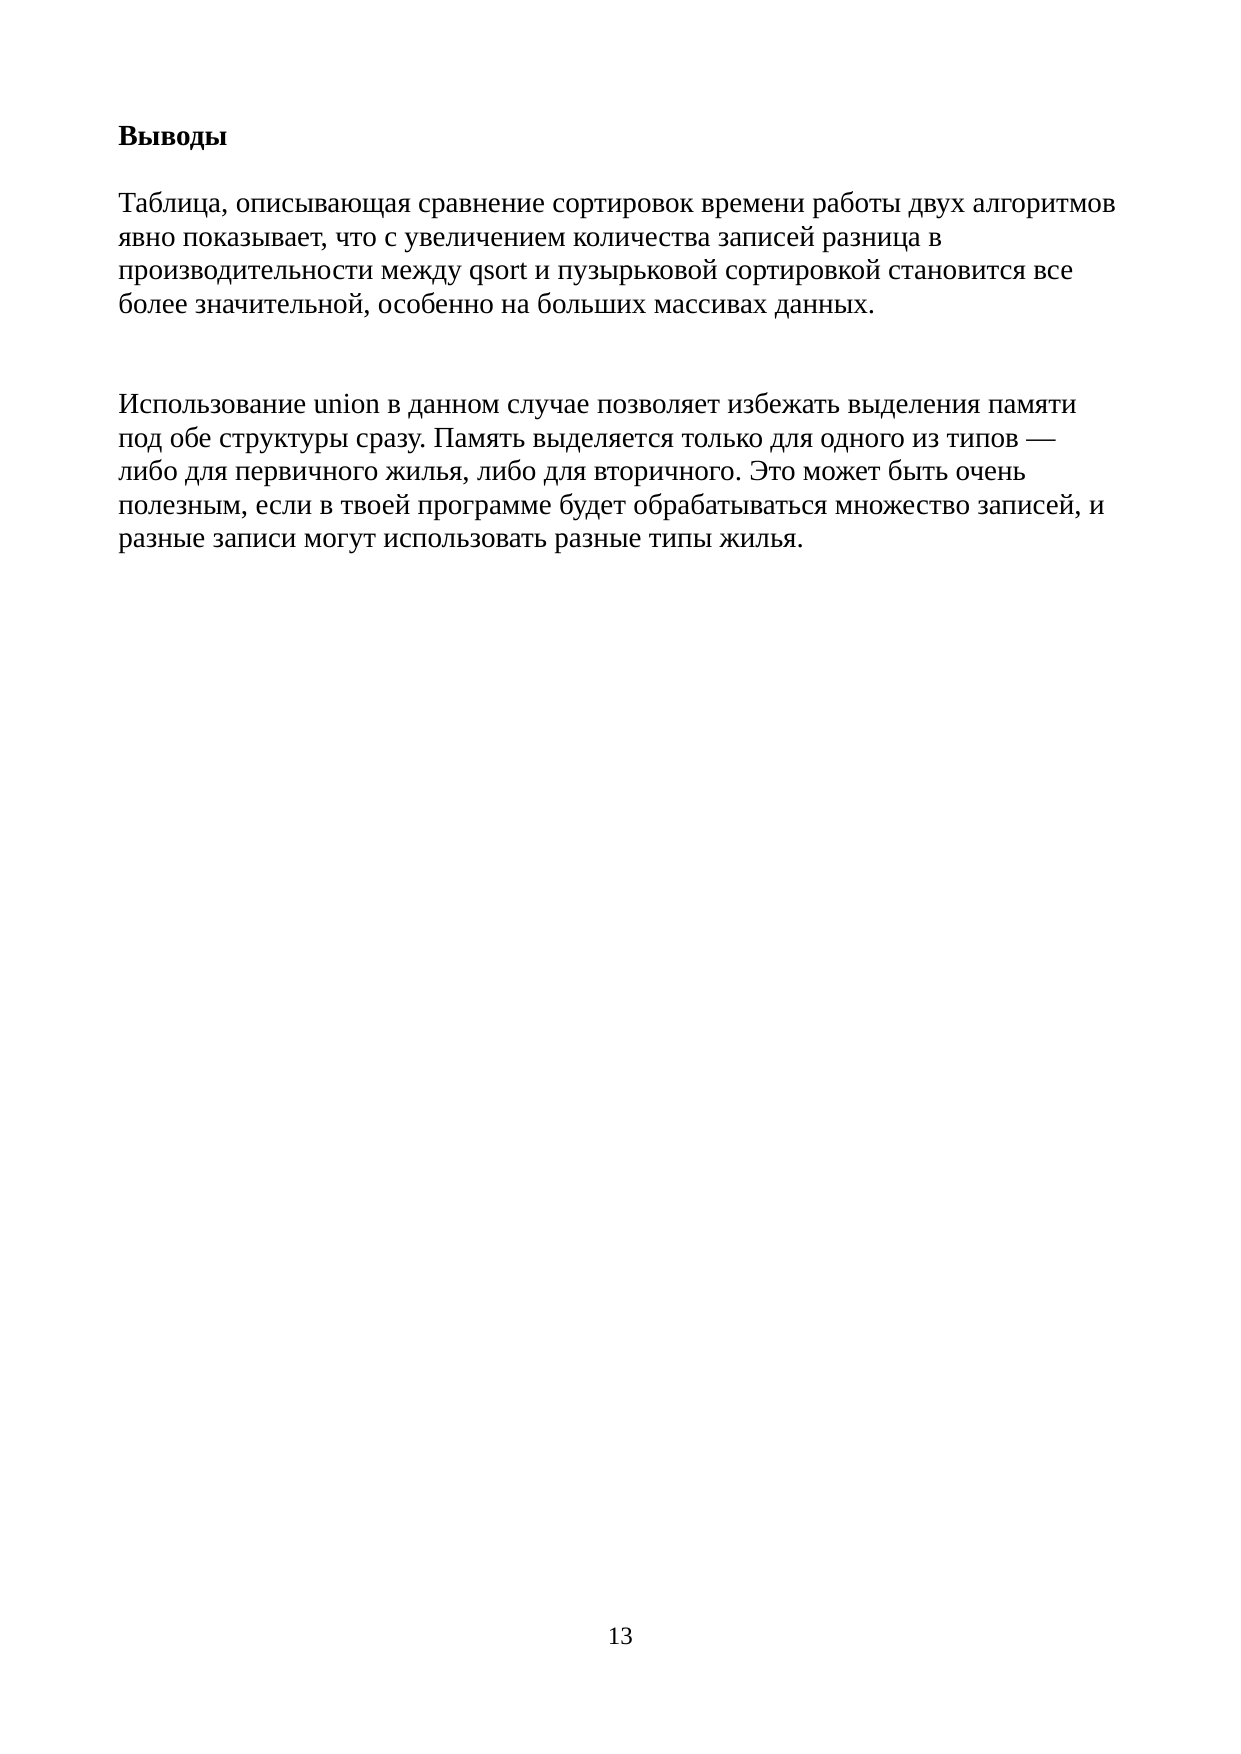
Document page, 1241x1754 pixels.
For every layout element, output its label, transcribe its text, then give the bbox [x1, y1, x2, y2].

text Таблица, описывающая сравнение сортировок времени работы двух алгоритмов явно показывает, что с увеличением количества записей разница в производительности между qsort и пузырьковой сортировкой становится все более значительной, особенно на больших массивах данных. [118, 152, 1122, 319]
text Выводы [118, 118, 1122, 152]
text Использование union в данном случае позволяет избежать выделения памяти под обе структуры сразу. Память выделяется только для одного из типов — либо для первичного жилья, либо для вторичного. Это может быть очень полезным, если в твоей программе будет обрабатываться множество записей, и разные записи могут использовать разные типы жилья. [118, 386, 1122, 554]
